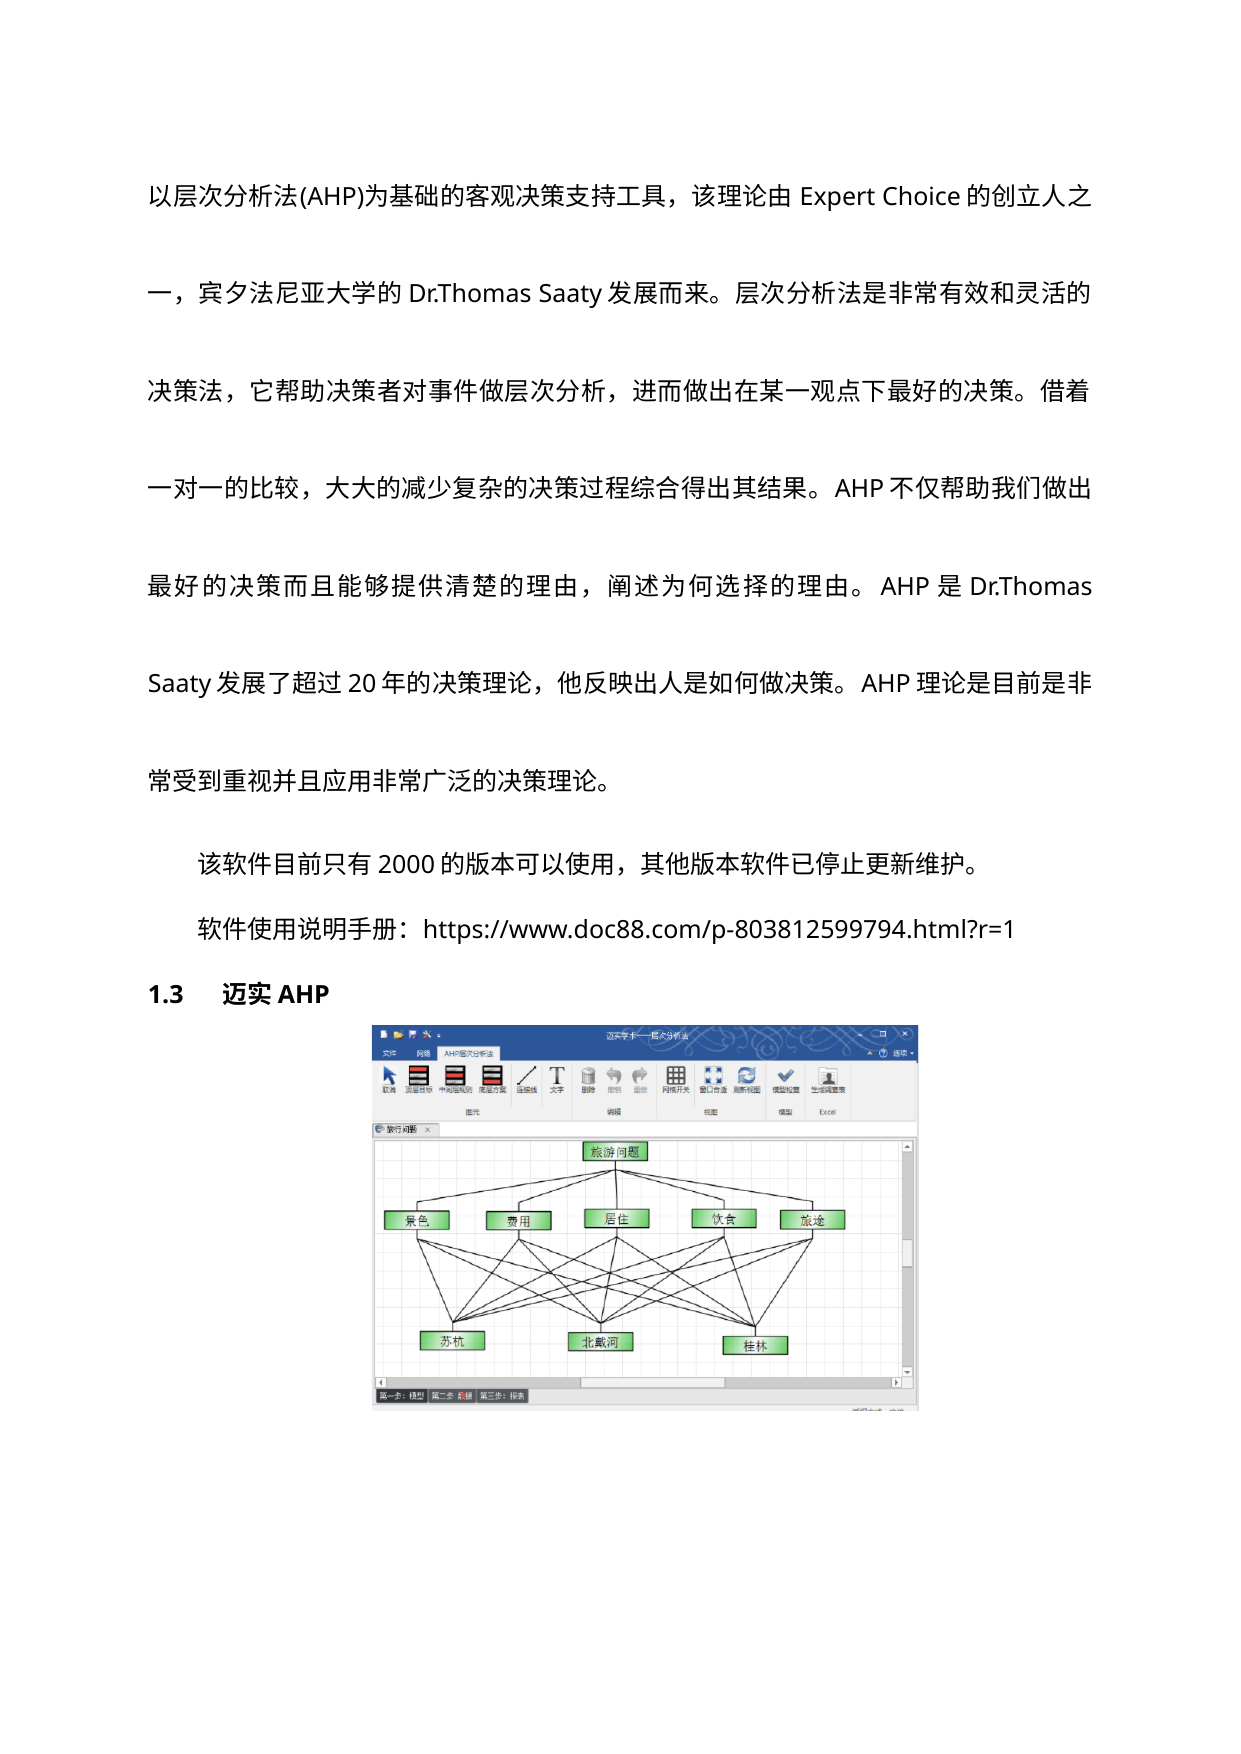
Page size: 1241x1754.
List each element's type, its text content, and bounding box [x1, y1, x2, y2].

list 迈实AHP [148, 960, 1092, 1025]
text 该软件目前只有2000的版本可以使用，其他版本软件已停止更新维护。 [148, 830, 1092, 895]
text 软件使用说明手册：https://www.doc88.com/p-803812599794.html?r=1 [148, 895, 1092, 960]
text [148, 162, 1092, 812]
picture [371, 1025, 919, 1411]
